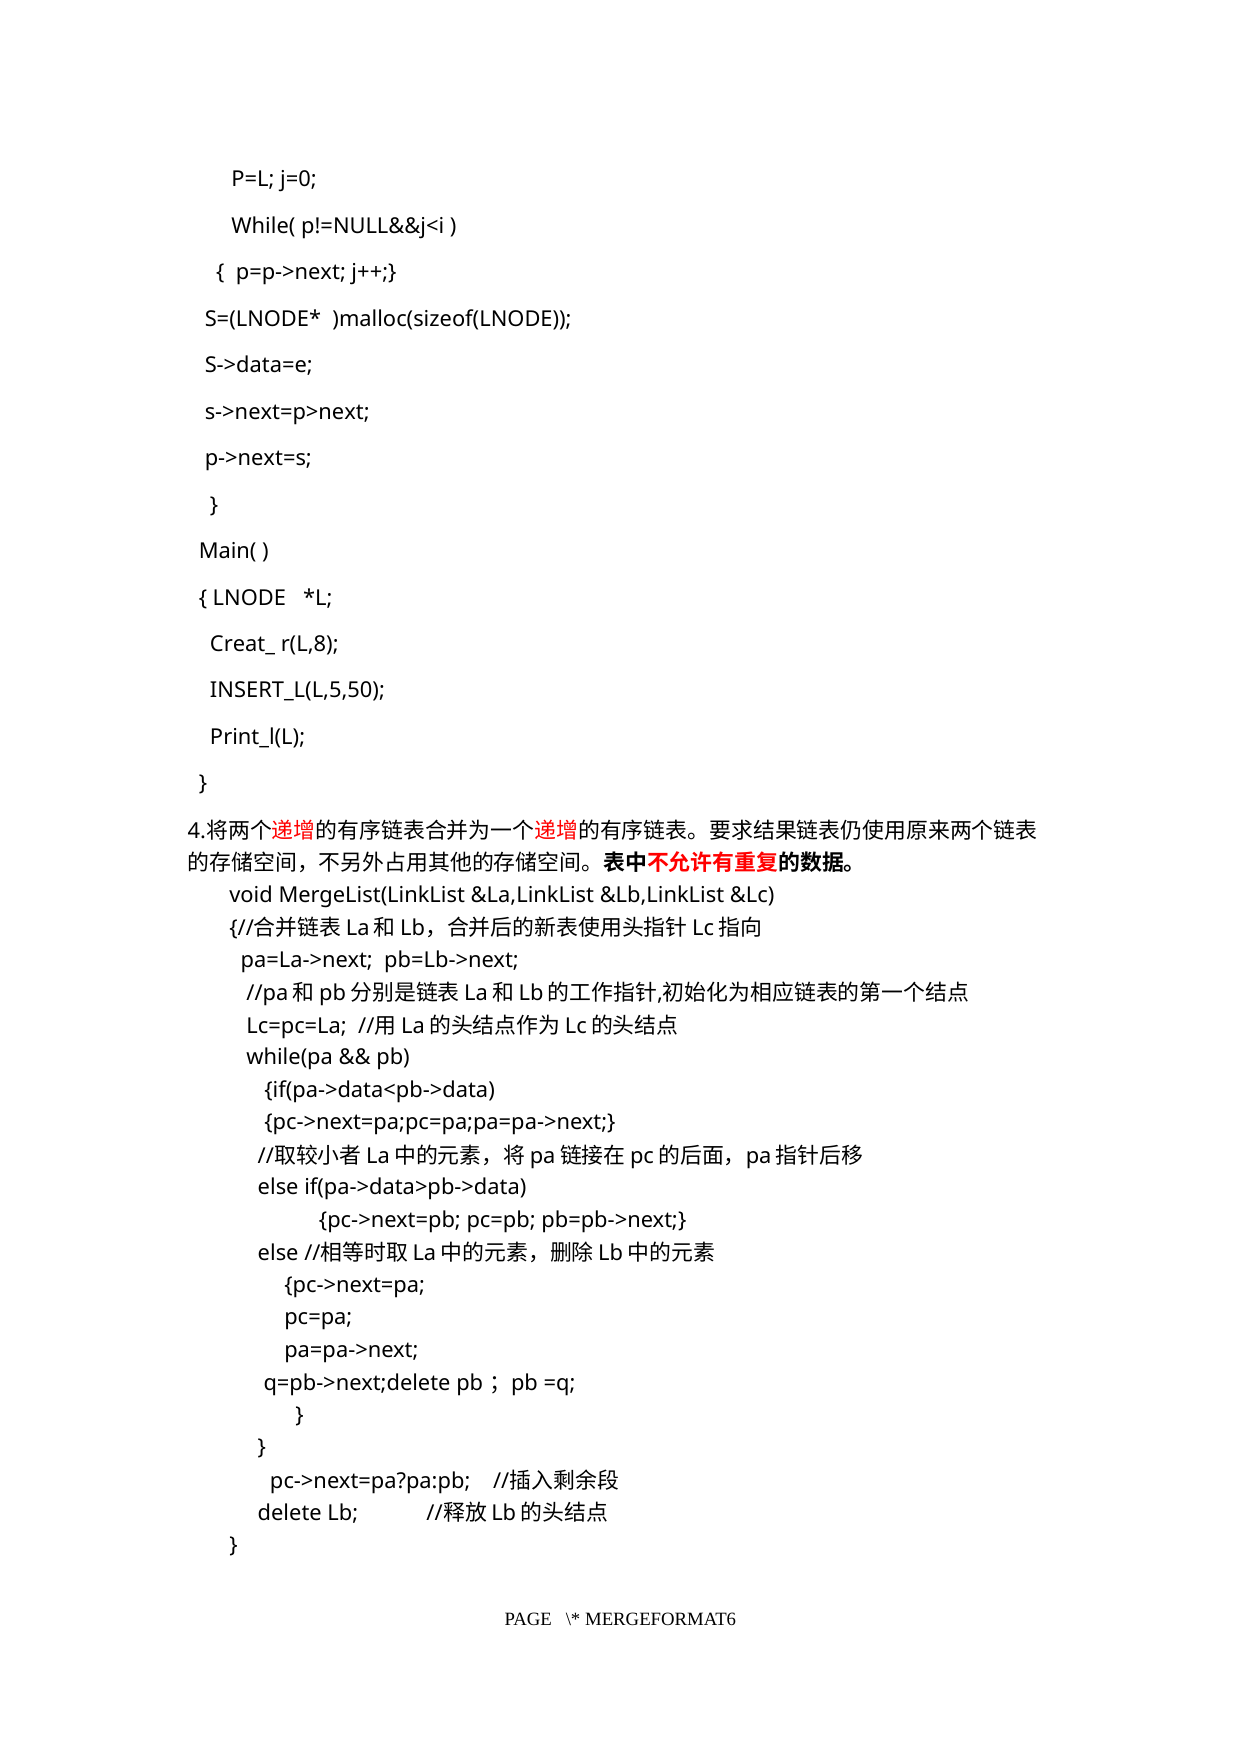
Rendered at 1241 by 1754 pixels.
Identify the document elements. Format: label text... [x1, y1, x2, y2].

text Main( ) [187, 534, 1053, 566]
text } [187, 487, 1053, 520]
text {pc->next=pa; [187, 1267, 1053, 1300]
text pc=pa; [187, 1300, 1053, 1332]
text //取较小者La中的元素，将pa链接在pc的后面，pa指针后移 [187, 1137, 1053, 1170]
text {//合并链表La和Lb，合并后的新表使用头指针Lc指向 [187, 910, 1053, 942]
text pa=La->next; pb=Lb->next; [187, 942, 1053, 975]
text { LNODE *L; [187, 580, 1053, 613]
text {pc->next=pa;pc=pa;pa=pa->next;} [187, 1105, 1053, 1137]
text delete Lb; //释放Lb的头结点 [187, 1495, 1053, 1527]
text s->next=p>next; [187, 394, 1053, 427]
text {pc->next=pb; pc=pb; pb=pb->next;} [187, 1202, 1053, 1235]
text Lc=pc=La; //用La的头结点作为Lc的头结点 [187, 1007, 1053, 1040]
text Print_l(L); [187, 719, 1053, 752]
text P=L; j=0; [187, 162, 1053, 194]
text 4.将两个递增的有序链表合并为一个递增的有序链表。要求结果链表仍使用原来两个链表的存储空间，不另外占用其他的存储空间。表中不允许有重复的数据。 [187, 812, 1053, 877]
text S=(LNODE* )malloc(sizeof(LNODE)); [187, 301, 1053, 334]
text pc->next=pa?pa:pb; //插入剩余段 [187, 1462, 1053, 1495]
text {if(pa->data<pb->data) [187, 1072, 1053, 1105]
text S->data=e; [187, 348, 1053, 380]
text pa=pa->next; [187, 1332, 1053, 1365]
text INSERT_L(L,5,50); [187, 673, 1053, 706]
text { p=p->next; j++;} [187, 255, 1053, 287]
text p->next=s; [187, 441, 1053, 473]
text //pa和pb分别是链表La和Lb的工作指针,初始化为相应链表的第一个结点 [187, 975, 1053, 1007]
text void MergeList(LinkList &La,LinkList &Lb,LinkList &Lc) [187, 877, 1053, 910]
text While( p!=NULL&&j<i ) [187, 208, 1053, 241]
text while(pa && pb) [187, 1040, 1053, 1072]
text } [187, 1397, 1053, 1430]
text } [187, 1430, 1053, 1462]
text q=pb->next;delete pb ；pb =q; [187, 1365, 1053, 1397]
text } [187, 1527, 1053, 1560]
text else if(pa->data>pb->data) [187, 1170, 1053, 1202]
text else //相等时取La中的元素，删除Lb中的元素 [187, 1235, 1053, 1267]
text Creat_ r(L,8); [187, 627, 1053, 659]
text } [187, 766, 1053, 798]
